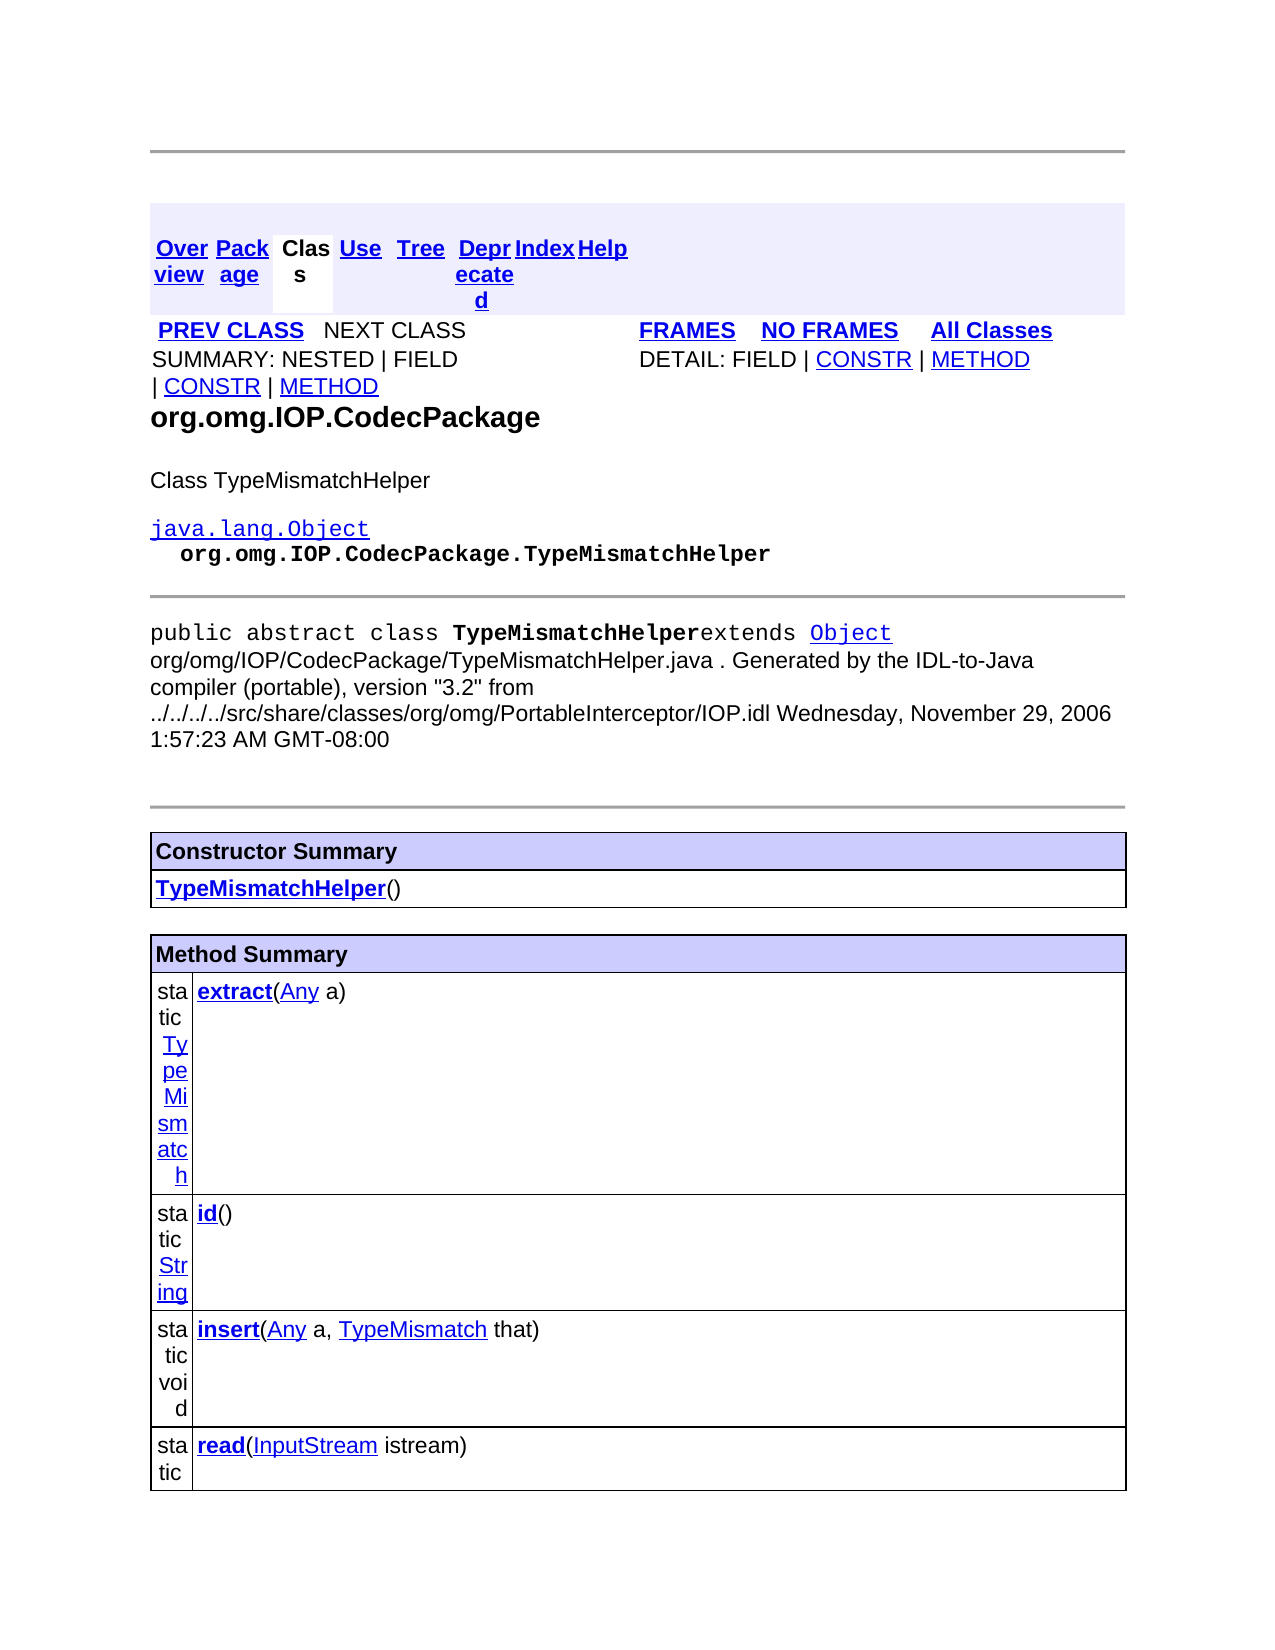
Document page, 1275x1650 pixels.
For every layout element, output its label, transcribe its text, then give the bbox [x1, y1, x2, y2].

table_cell extract(Any a) [193, 973, 1125, 1193]
table_cell FRAMES NO FRAMES All Classes [638, 315, 1125, 345]
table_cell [193, 1428, 1125, 1490]
table_header Method Summary [152, 936, 1125, 972]
table_cell SUMMARY: NESTED | FIELD | CONSTR | METHOD [150, 345, 637, 401]
text java.lang.Object org.omg.IOP.CodecPackage.TypeMismatchHelper [150, 517, 1125, 595]
table_header [150, 203, 1125, 315]
table_cell static TypeMismatch [152, 1428, 192, 1490]
table_cell PREV CLASS NEXT CLASS [150, 315, 637, 345]
subtitle org.omg.IOP.CodecPackage [150, 401, 1125, 444]
table_cell static String [152, 1195, 192, 1310]
table_cell insert(Any a, TypeMismatch that) [193, 1311, 1125, 1426]
table_cell static void [152, 1311, 192, 1426]
text org/omg/IOP/CodecPackage/TypeMismatchHelper.java . Generated by the IDL-to-Java compiler (portable), version "3.2" from ../../../../src/share/classes/org/omg/PortableInterceptor/IOP.idl Wednesday, November 29, 2006 1:57:23 AM GMT-08:00 [150, 647, 1125, 753]
table_cell static TypeMismatch [152, 973, 192, 1193]
table_cell TypeMismatchHelper() [152, 871, 1125, 906]
text public abstract class TypeMismatchHelperextends Object [150, 599, 1125, 647]
table_cell DETAIL: FIELD | CONSTR | METHOD [638, 345, 1125, 401]
table_header Constructor Summary [152, 833, 1125, 869]
text Class TypeMismatchHelper [150, 467, 1125, 493]
table_cell id() [193, 1195, 1125, 1310]
